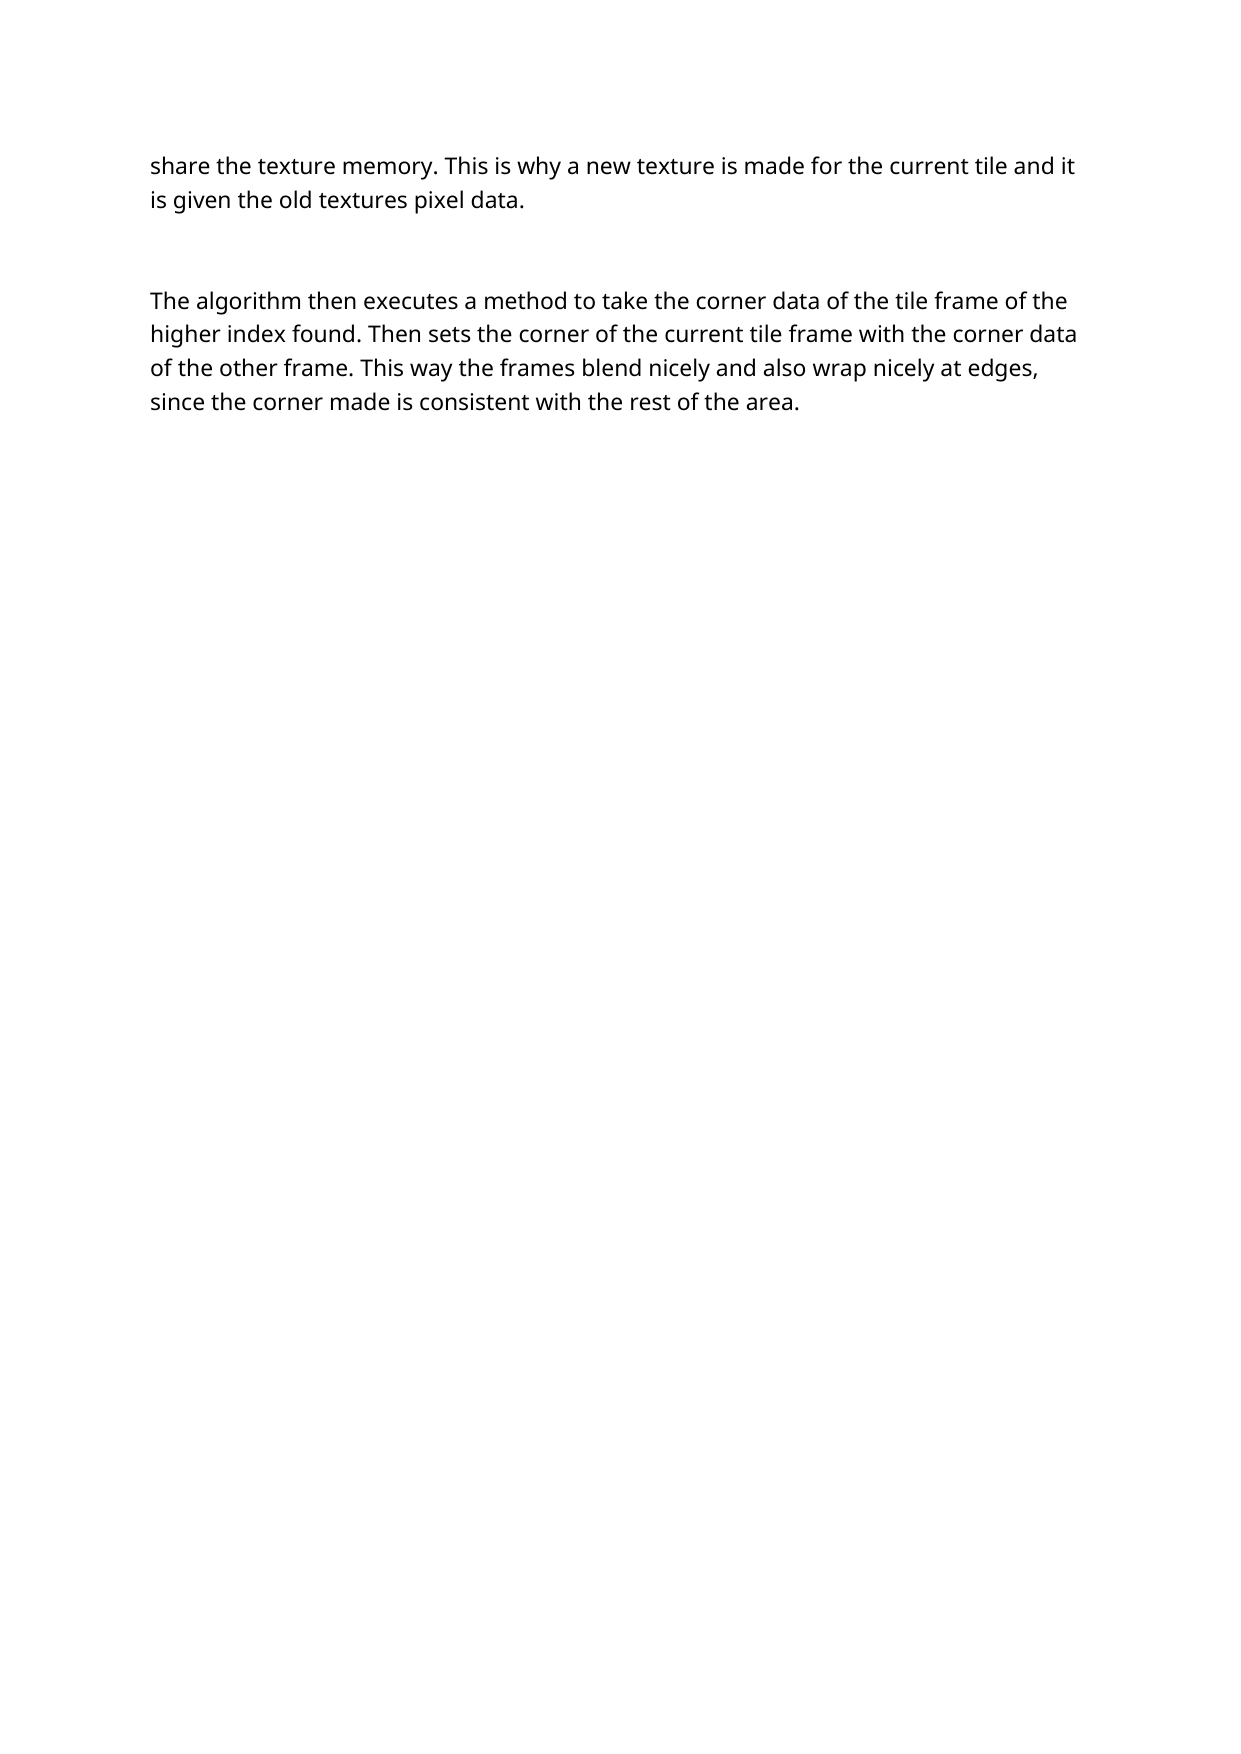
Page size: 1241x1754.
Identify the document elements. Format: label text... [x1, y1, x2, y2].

text The algorithm then executes a method to take the corner data of the tile frame of the higher index found. Then sets the corner of the current tile frame with the corner data of the other frame. This way the frames blend nicely and also wrap nicely at edges, since the corner made is consistent with the rest of the area. [150, 284, 1090, 417]
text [150, 150, 1090, 215]
